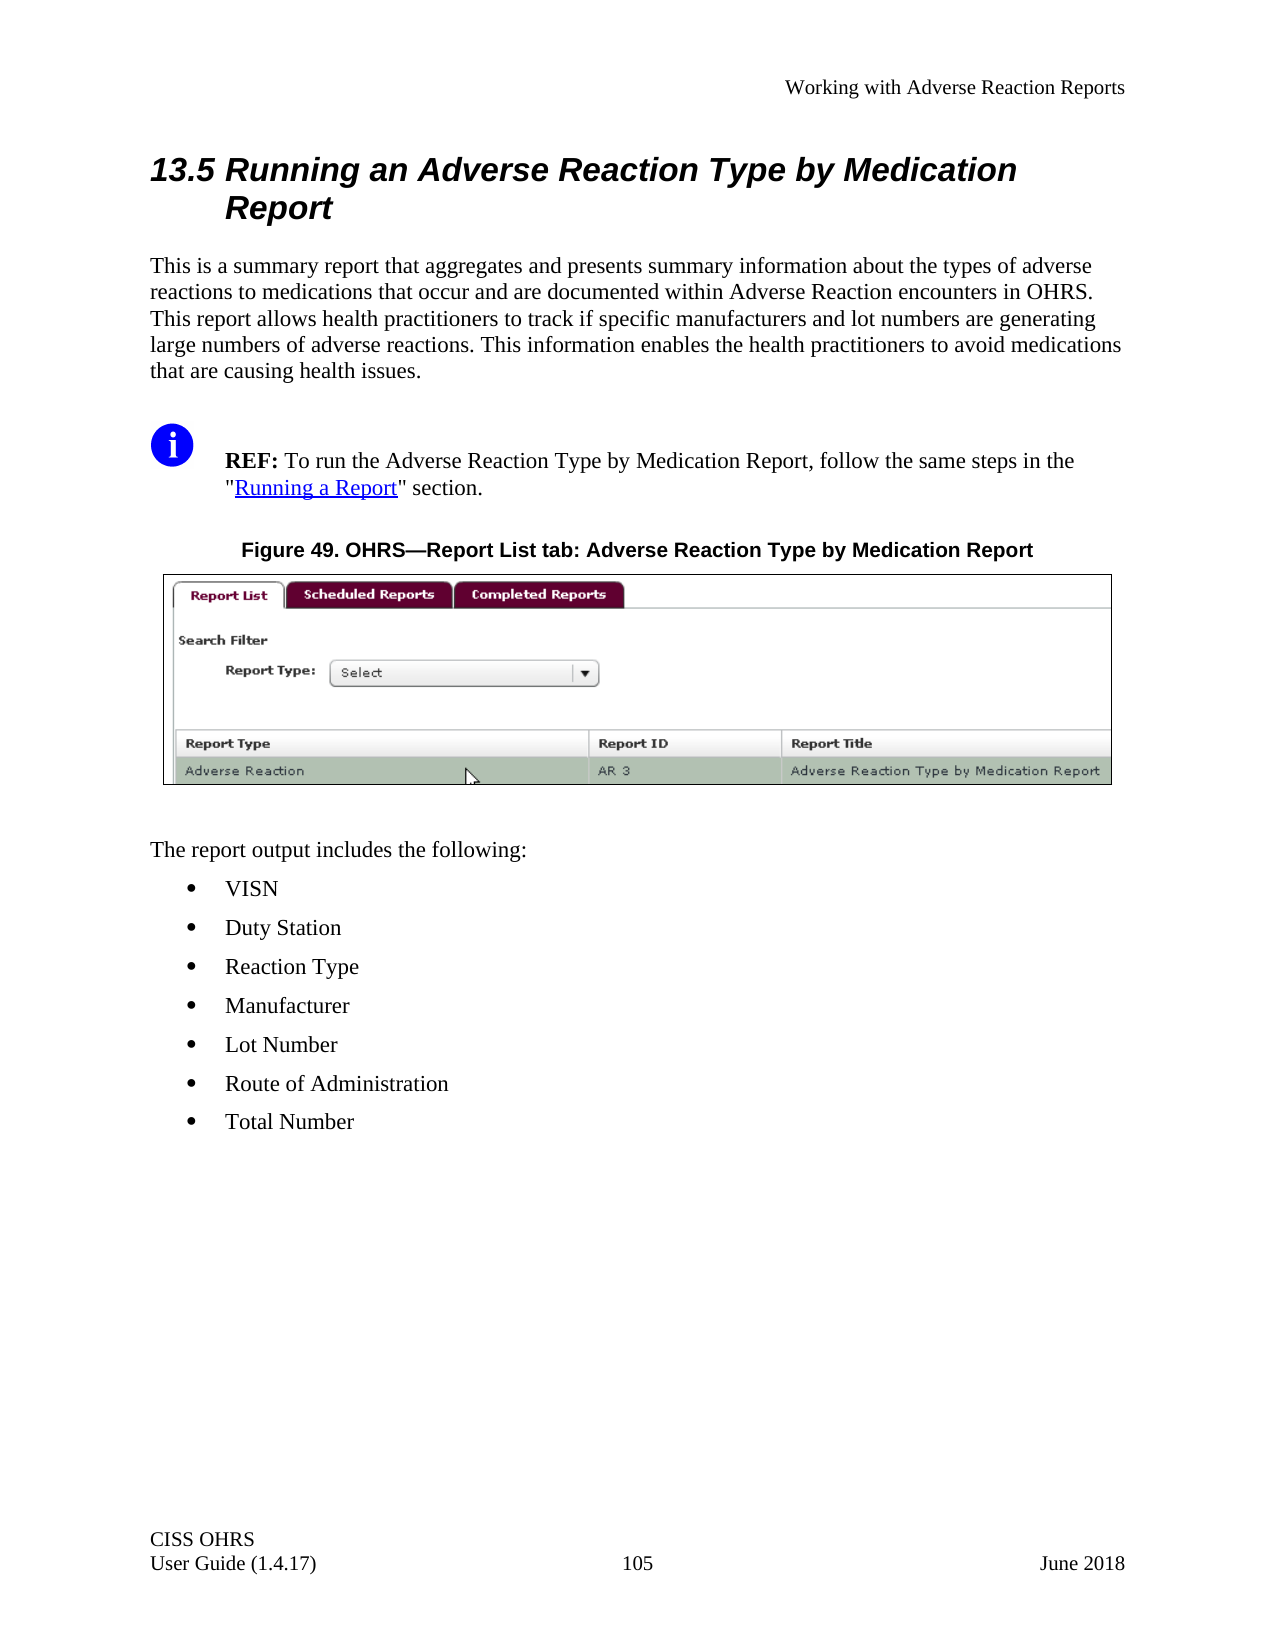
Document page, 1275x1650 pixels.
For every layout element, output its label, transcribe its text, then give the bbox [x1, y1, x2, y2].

picture [150, 421, 194, 469]
text The report output includes the following: [150, 836, 1125, 863]
list Route of Administration [187, 1069, 1125, 1096]
text REF: To run the Adverse Reaction Type by Medication Report, follow the same steps in the "Running a Report" section. [150, 421, 1125, 500]
subtitle Running an Adverse Reaction Type by Medication Report [150, 150, 1125, 227]
picture [164, 575, 1111, 784]
text Figure 49. OHRS—Report List tab: Adverse Reaction Type by Medication Report [150, 537, 1125, 561]
text This is a summary report that aggregates and presents summary information about the types of adverse reactions to medications that occur and are documented within Adverse Reaction encounters in OHRS. This report allows health practitioners to track if specific manufacturers and lot numbers are generating large numbers of adverse reactions. This information enables the health practitioners to avoid medications that are causing health issues. [150, 252, 1125, 384]
list Duty Station [187, 914, 1125, 941]
list Total Number [187, 1108, 1125, 1135]
list VISN [187, 875, 1125, 902]
list Reaction Type [187, 953, 1125, 979]
list Lot Number [187, 1031, 1125, 1057]
list Manufacturer [187, 992, 1125, 1018]
